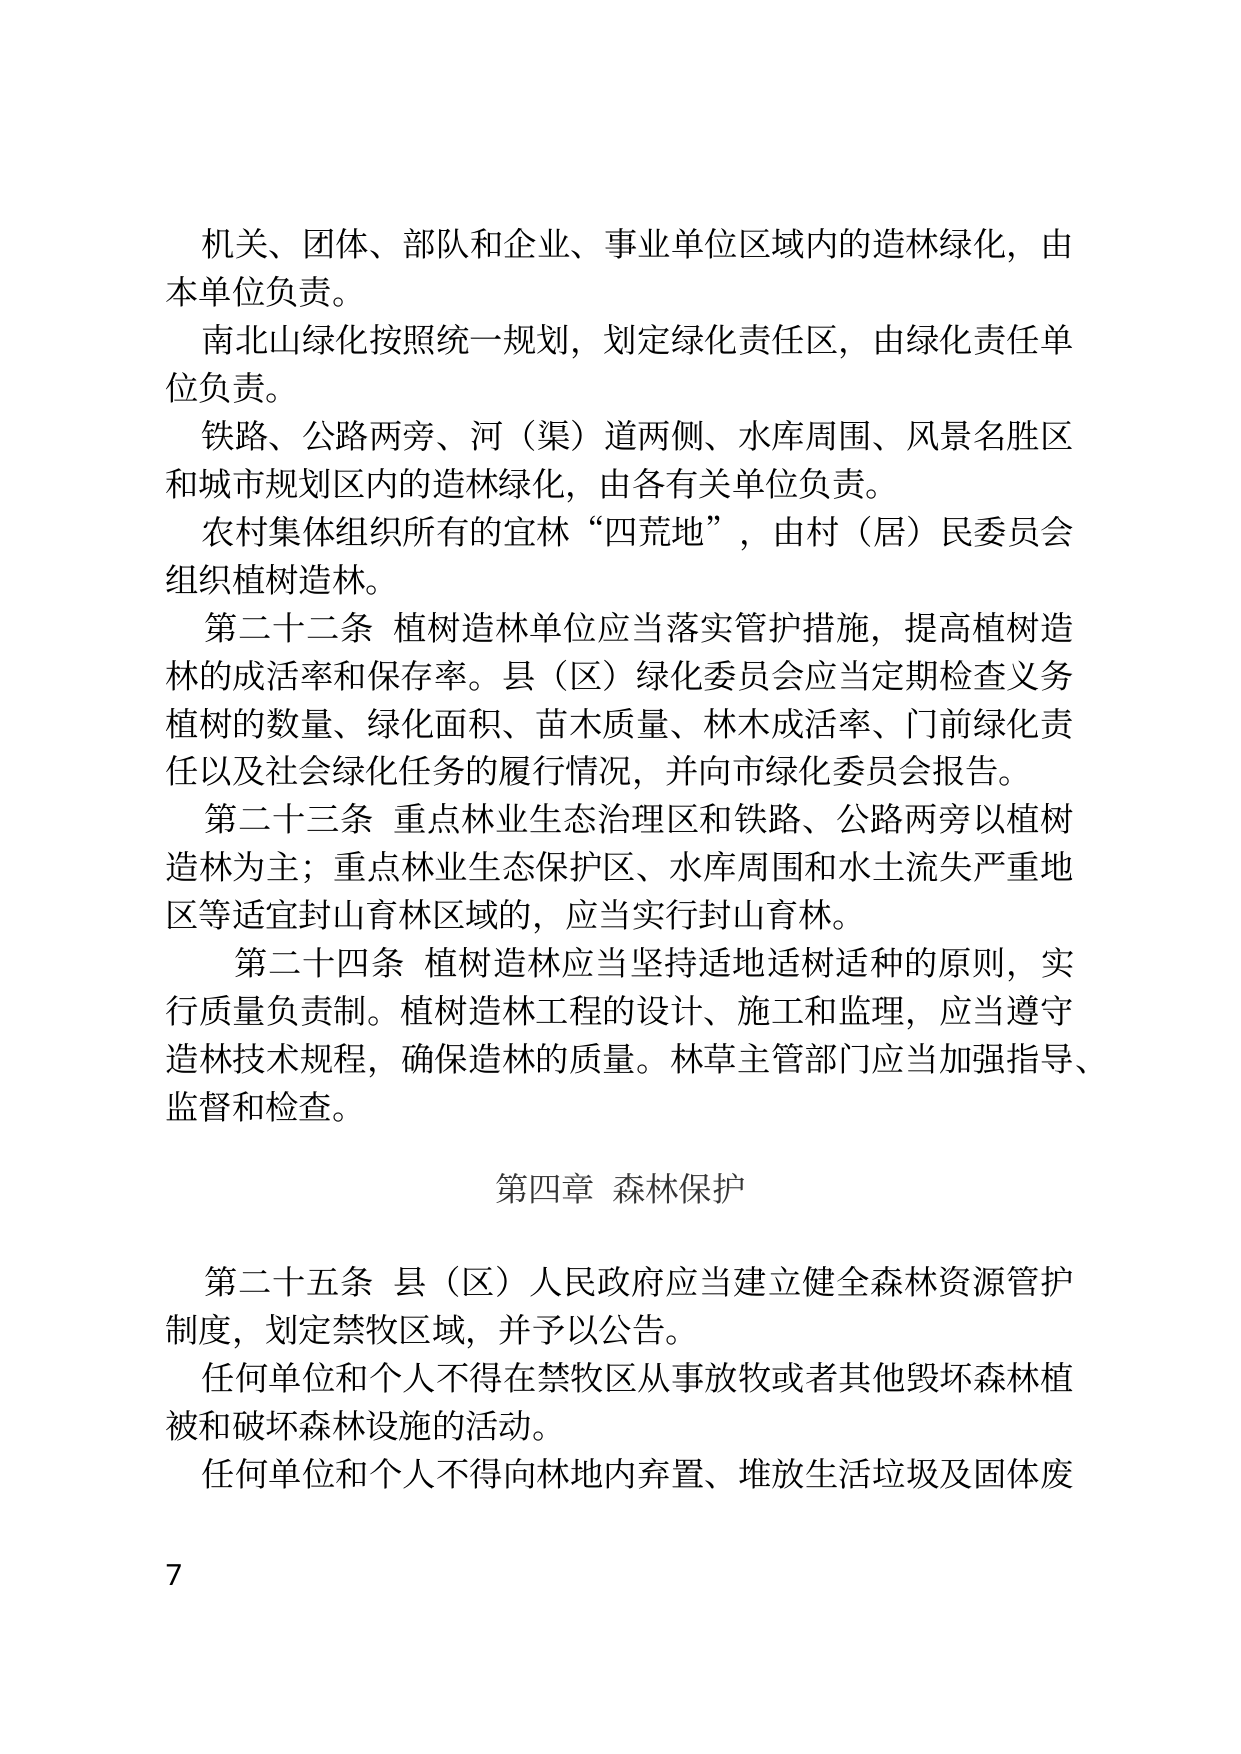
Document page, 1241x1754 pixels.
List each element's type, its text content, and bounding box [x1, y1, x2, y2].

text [165, 1448, 1075, 1496]
text 第四章 森林保护 [165, 1163, 1075, 1211]
text 机关、团体、部队和企业、事业单位区域内的造林绿化，由本单位负责。 [165, 218, 1075, 314]
text 农村集体组织所有的宜林“四荒地”，由村（居）民委员会组织植树造林。 [165, 506, 1075, 602]
text 第二十五条 县（区）人民政府应当建立健全森林资源管护制度，划定禁牧区域，并予以公告。 [165, 1256, 1075, 1352]
text 南北山绿化按照统一规划，划定绿化责任区，由绿化责任单位负责。 [165, 314, 1075, 410]
text 第二十二条 植树造林单位应当落实管护措施，提高植树造林的成活率和保存率。县（区）绿化委员会应当定期检查义务植树的数量、绿化面积、苗木质量、林木成活率、门前绿化责任以及社会绿化任务的履行情况，并向市绿化委员会报告。 [165, 602, 1075, 793]
text 第二十三条 重点林业生态治理区和铁路、公路两旁以植树造林为主；重点林业生态保护区、水库周围和水土流失严重地区等适宜封山育林区域的，应当实行封山育林。 [165, 793, 1075, 937]
text 第二十四条 植树造林应当坚持适地适树适种的原则，实行质量负责制。植树造林工程的设计、施工和监理，应当遵守造林技术规程，确保造林的质量。林草主管部门应当加强指导、监督和检查。 [165, 937, 1075, 1129]
text 铁路、公路两旁、河（渠）道两侧、水库周围、风景名胜区和城市规划区内的造林绿化，由各有关单位负责。 [165, 410, 1075, 506]
text 任何单位和个人不得在禁牧区从事放牧或者其他毁坏森林植被和破坏森林设施的活动。 [165, 1352, 1075, 1448]
